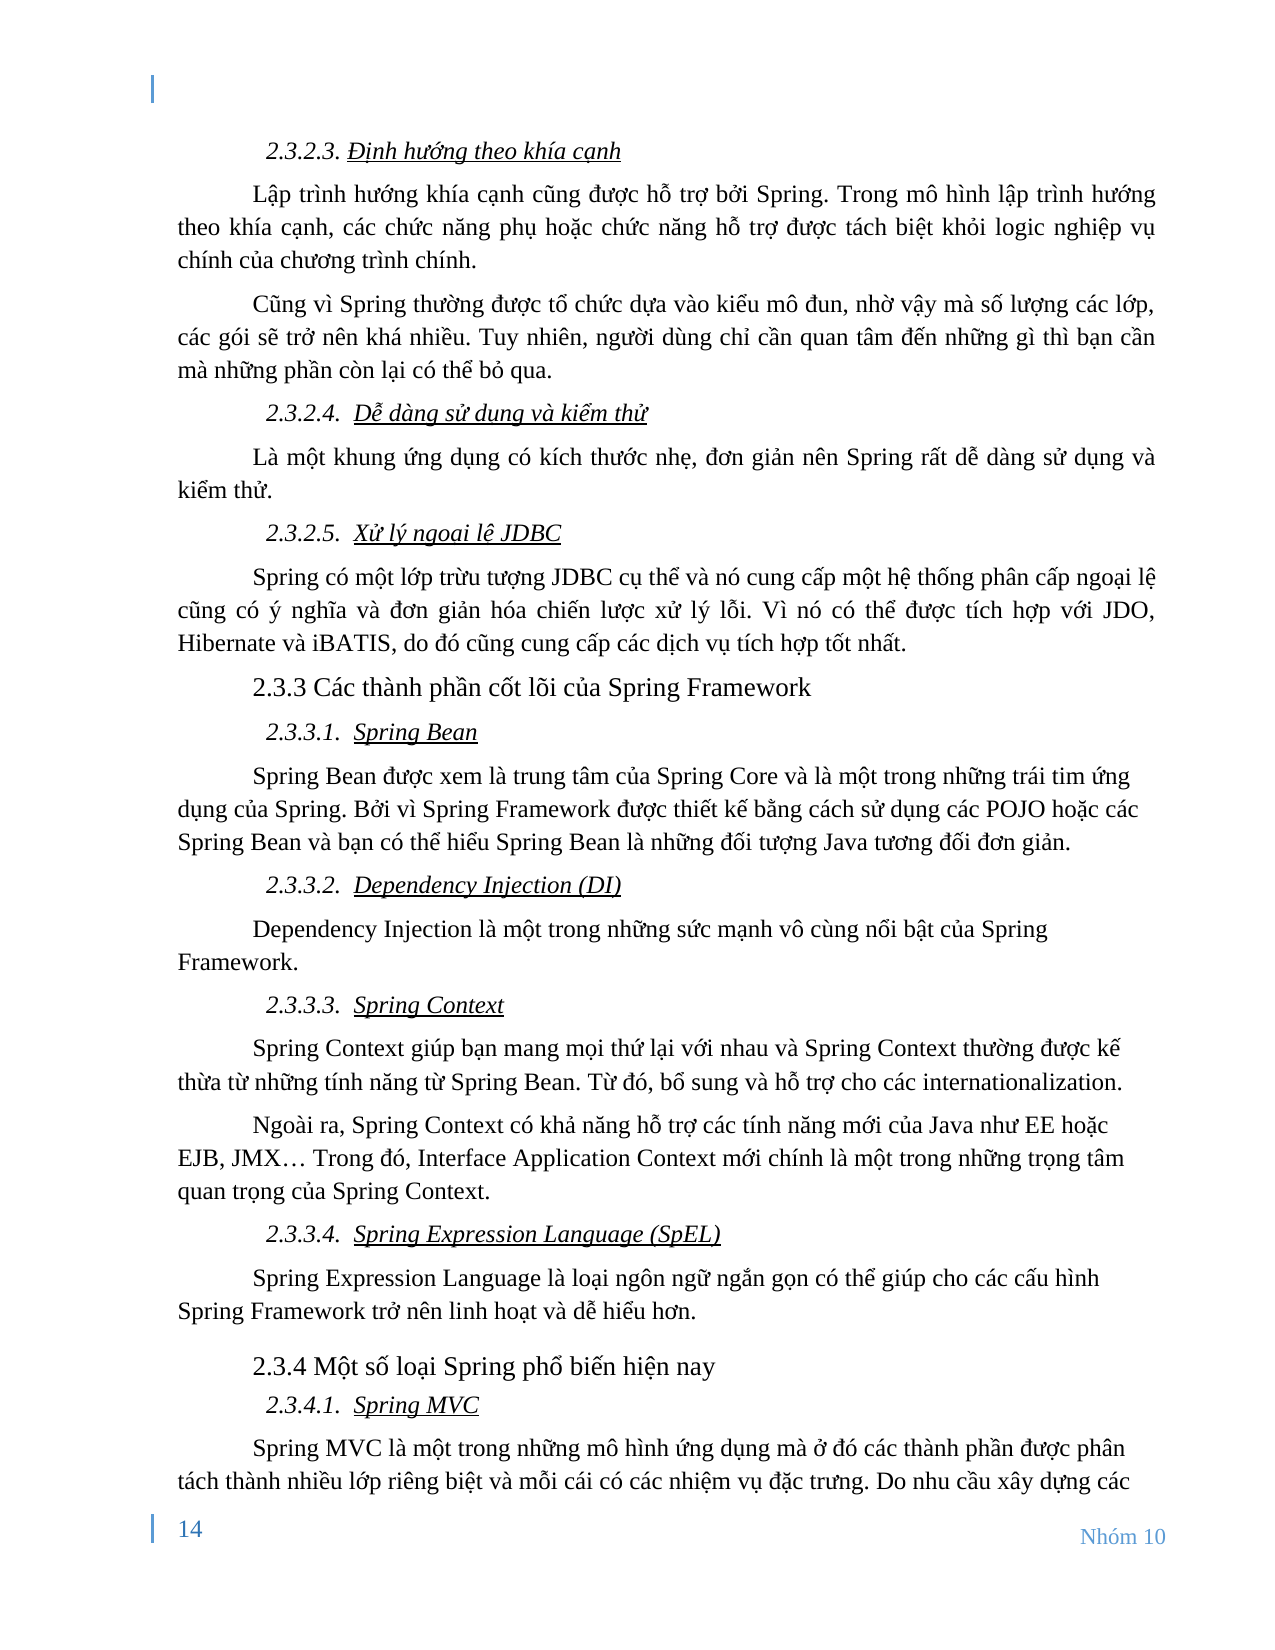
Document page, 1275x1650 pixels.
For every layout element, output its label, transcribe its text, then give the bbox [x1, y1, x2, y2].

subtitle 2.3.3.1. Spring Bean [266, 717, 1157, 746]
subtitle 2.3.3.3. Spring Context [266, 990, 1157, 1019]
subtitle 2.3.2.4. Dễ dàng sử dụng và kiểm thử [266, 398, 1157, 427]
subtitle 2.3.4.1. Spring MVC [266, 1390, 1157, 1418]
text Lập trình hướng khía cạnh cũng được hỗ trợ bởi Spring. Trong mô hình lập trình hướng theo khía cạnh, các chức năng phụ hoặc chức năng hỗ trợ được tách biệt khỏi logic nghiệp vụ chính của chương trình chính. [177, 241, 1157, 274]
text Spring có một lớp trừu tượng JDBC cụ thể và nó cung cấp một hệ thống phân cấp ngoại lệ cũng có ý nghĩa và đơn giản hóa chiến lược xử lý lỗi. Vì nó có thể được tích hợp với JDO, Hibernate và iBATIS, do đó cũng cung cấp các dịch vụ tích hợp tốt nhất. [177, 562, 1157, 656]
subtitle 2.3.3 Các thành phần cốt lõi của Spring Framework [177, 671, 1157, 702]
text Là một khung ứng dụng có kích thước nhẹ, đơn giản nên Spring rất dễ dàng sử dụng và kiểm thử. [177, 442, 1157, 503]
subtitle 2.3.4 Một số loại Spring phổ biến hiện nay [177, 1350, 1157, 1381]
text Spring Bean được xem là trung tâm của Spring Core và là một trong những trái tim ứng dụng của Spring. Bởi vì Spring Framework được thiết kế bằng cách sử dụng các POJO hoặc các Spring Bean và bạn có thể hiểu Spring Bean là những đối tượng Java tương đối đơn giản. [177, 761, 1157, 856]
subtitle 2.3.3.2. Dependency Injection (DI) [266, 870, 1157, 899]
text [177, 1433, 1157, 1495]
text Spring Expression Language là loại ngôn ngữ ngắn gọn có thể giúp cho các cấu hình Spring Framework trở nên linh hoạt và dễ hiểu hơn. [177, 1263, 1157, 1325]
text Cũng vì Spring thường được tổ chức dựa vào kiểu mô đun, nhờ vậy mà số lượng các lớp, các gói sẽ trở nên khá nhiều. Tuy nhiên, người dùng chỉ cần quan tâm đến những gì thì bạn cần mà những phần còn lại có thể bỏ qua. [177, 289, 1157, 322]
text Lập trình hướng khía cạnh cũng được hỗ trợ bởi Spring. Trong mô hình lập trình hướng theo khía cạnh, các chức năng phụ hoặc chức năng hỗ trợ được tách biệt khỏi logic nghiệp vụ chính của chương trình chính. [177, 179, 1157, 213]
text Ngoài ra, Spring Context có khả năng hỗ trợ các tính năng mới của Java như EE hoặc EJB, JMX… Trong đó, Interface Application Context mới chính là một trong những trọng tâm quan trọng của Spring Context. [177, 1110, 1157, 1205]
subtitle 2.3.2.3. Định hướng theo khía cạnh [266, 136, 1157, 165]
text Spring Context giúp bạn mang mọi thứ lại với nhau và Spring Context thường được kế thừa từ những tính năng từ Spring Bean. Từ đó, bổ sung và hỗ trợ cho các internationalization. [177, 1033, 1157, 1095]
subtitle 2.3.3.4. Spring Expression Language (SpEL) [266, 1219, 1157, 1248]
subtitle 2.3.2.5. Xử lý ngoại lệ JDBC [266, 518, 1157, 547]
text Dependency Injection là một trong những sức mạnh vô cùng nổi bật của Spring Framework. [177, 914, 1157, 975]
text Cũng vì Spring thường được tổ chức dựa vào kiểu mô đun, nhờ vậy mà số lượng các lớp, các gói sẽ trở nên khá nhiều. Tuy nhiên, người dùng chỉ cần quan tâm đến những gì thì bạn cần mà những phần còn lại có thể bỏ qua. [177, 351, 1157, 384]
